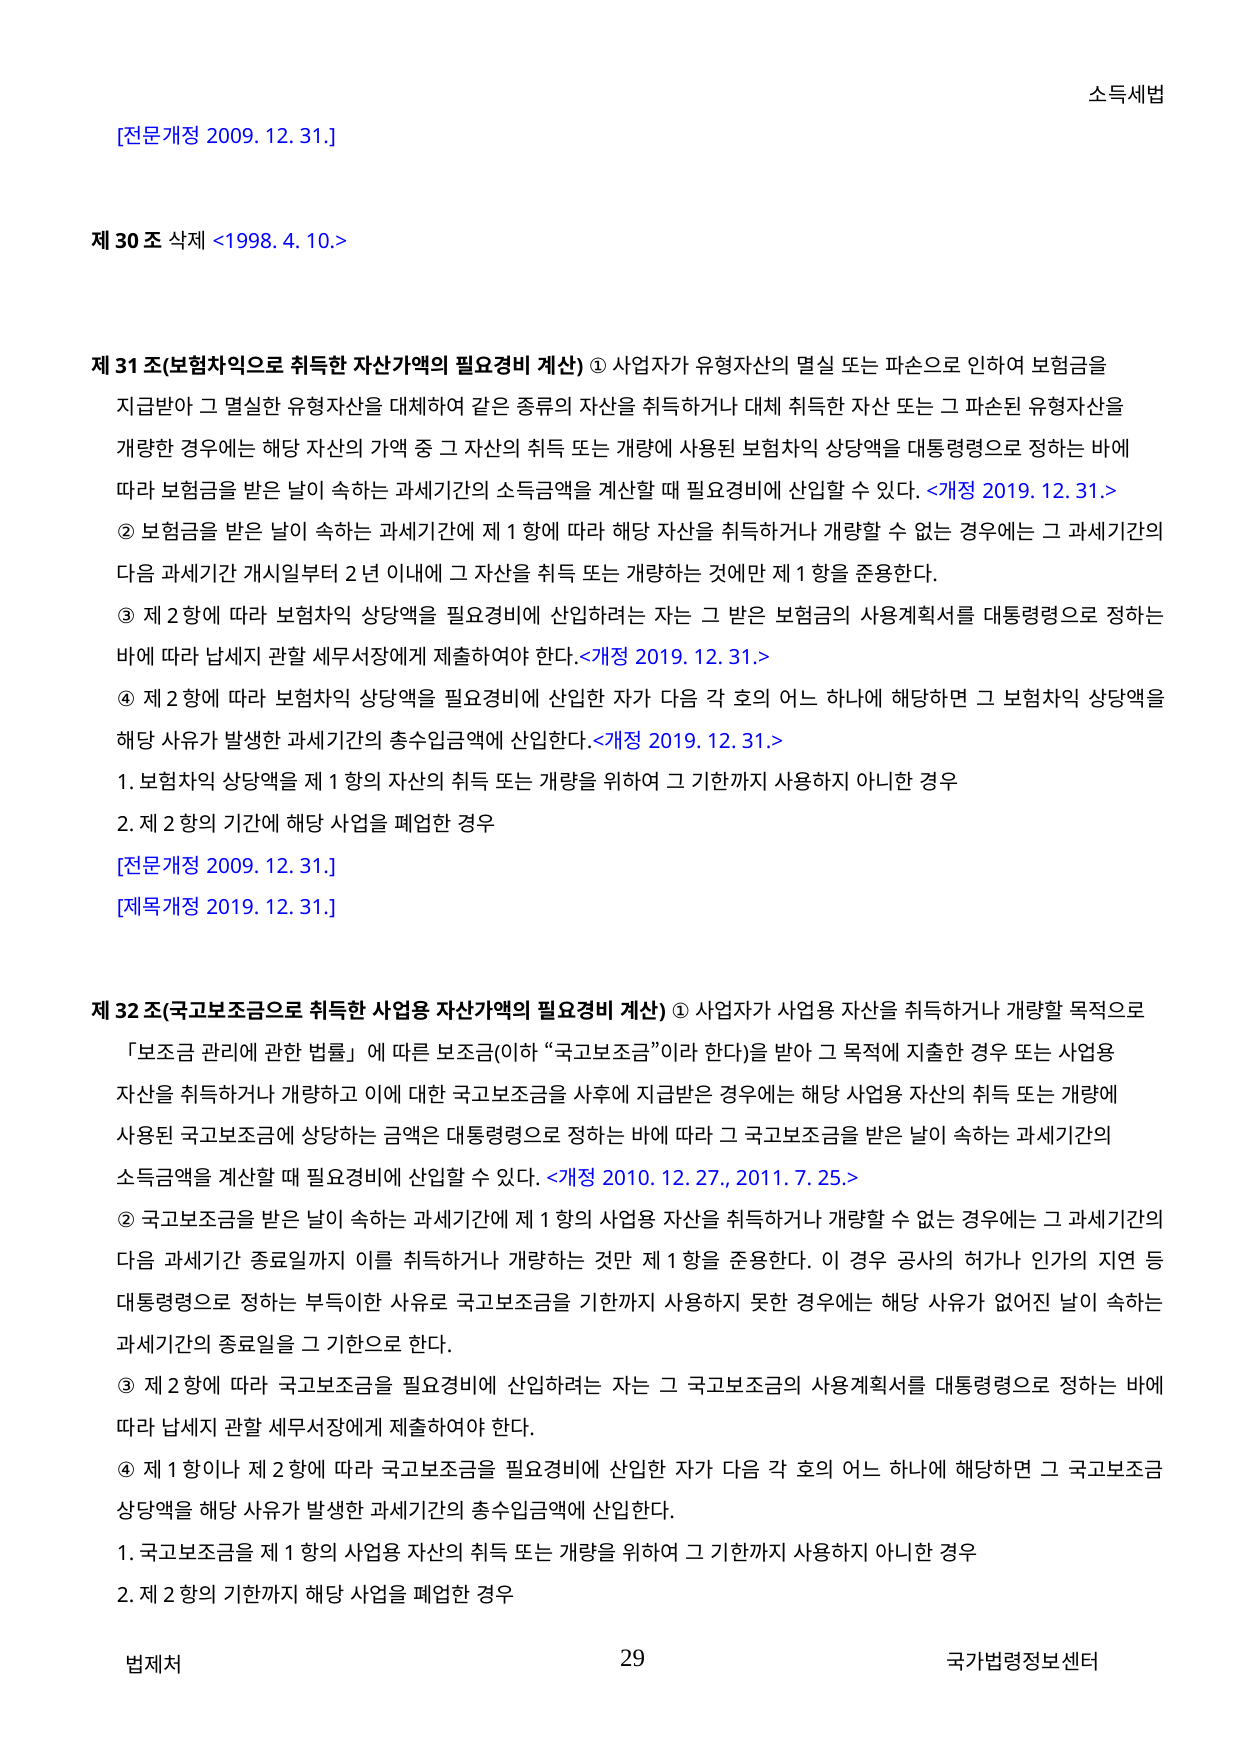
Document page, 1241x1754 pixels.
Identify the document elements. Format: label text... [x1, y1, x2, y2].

text ④ 제2항에 따라 보험차익 상당액을 필요경비에 산입한 자가 다음 각 호의 어느 하나에 해당하면 그 보험차익 상당액을 해당 사유가 발생한 과세기간의 총수입금액에 산입한다.<개정 2019. 12. 31.> [117, 671, 1165, 754]
text ② 보험금을 받은 날이 속하는 과세기간에 제1항에 따라 해당 자산을 취득하거나 개량할 수 없는 경우에는 그 과세기간의 다음 과세기간 개시일부터 2년 이내에 그 자산을 취득 또는 개량하는 것에만 제1항을 준용한다. [117, 504, 1165, 587]
text ④ 제1항이나 제2항에 따라 국고보조금을 필요경비에 산입한 자가 다음 각 호의 어느 하나에 해당하면 그 국고보조금 상당액을 해당 사유가 발생한 과세기간의 총수입금액에 산입한다. [117, 1442, 1165, 1525]
text 2. 제2항의 기간에 해당 사업을 폐업한 경우 [117, 796, 1165, 837]
text ③ 제2항에 따라 보험차익 상당액을 필요경비에 산입하려는 자는 그 받은 보험금의 사용계획서를 대통령령으로 정하는 바에 따라 납세지 관할 세무서장에게 제출하여야 한다.<개정 2019. 12. 31.> [117, 587, 1165, 671]
text 제32조(국고보조금으로 취득한 사업용 자산가액의 필요경비 계산) ① 사업자가 사업용 자산을 취득하거나 개량할 목적으로 「보조금 관리에 관한 법률」에 따른 보조금(이하 “국고보조금”이라 한다)을 받아 그 목적에 지출한 경우 또는 사업용 자산을 취득하거나 개량하고 이에 대한 국고보조금을 사후에 지급받은 경우에는 해당 사업용 자산의 취득 또는 개량에 사용된 국고보조금에 상당하는 금액은 대통령령으로 정하는 바에 따라 그 국고보조금을 받은 날이 속하는 과세기간의 소득금액을 계산할 때 필요경비에 산입할 수 있다. <개정 2010. 12. 27., 2011. 7. 25.> [92, 983, 1165, 1192]
text [전문개정 2009. 12. 31.] [117, 108, 1165, 150]
text 제31조(보험차익으로 취득한 자산가액의 필요경비 계산) ① 사업자가 유형자산의 멸실 또는 파손으로 인하여 보험금을 지급받아 그 멸실한 유형자산을 대체하여 같은 종류의 자산을 취득하거나 대체 취득한 자산 또는 그 파손된 유형자산을 개량한 경우에는 해당 자산의 가액 중 그 자산의 취득 또는 개량에 사용된 보험차익 상당액을 대통령령으로 정하는 바에 따라 보험금을 받은 날이 속하는 과세기간의 소득금액을 계산할 때 필요경비에 산입할 수 있다. <개정 2019. 12. 31.> [92, 337, 1165, 504]
text 2. 제2항의 기한까지 해당 사업을 폐업한 경우 [117, 1567, 1165, 1608]
text ② 국고보조금을 받은 날이 속하는 과세기간에 제1항의 사업용 자산을 취득하거나 개량할 수 없는 경우에는 그 과세기간의 다음 과세기간 종료일까지 이를 취득하거나 개량하는 것만 제1항을 준용한다. 이 경우 공사의 허가나 인가의 지연 등 대통령령으로 정하는 부득이한 사유로 국고보조금을 기한까지 사용하지 못한 경우에는 해당 사유가 없어진 날이 속하는 과세기간의 종료일을 그 기한으로 한다. [117, 1192, 1165, 1358]
text ③ 제2항에 따라 국고보조금을 필요경비에 산입하려는 자는 그 국고보조금의 사용계획서를 대통령령으로 정하는 바에 따라 납세지 관할 세무서장에게 제출하여야 한다. [117, 1358, 1165, 1442]
text 1. 국고보조금을 제1항의 사업용 자산의 취득 또는 개량을 위하여 그 기한까지 사용하지 아니한 경우 [117, 1525, 1165, 1567]
text 제30조 삭제 <1998. 4. 10.> [92, 212, 1165, 254]
text 1. 보험차익 상당액을 제1항의 자산의 취득 또는 개량을 위하여 그 기한까지 사용하지 아니한 경우 [117, 754, 1165, 796]
text [전문개정 2009. 12. 31.] [117, 837, 1165, 879]
text [제목개정 2019. 12. 31.] [117, 879, 1165, 921]
